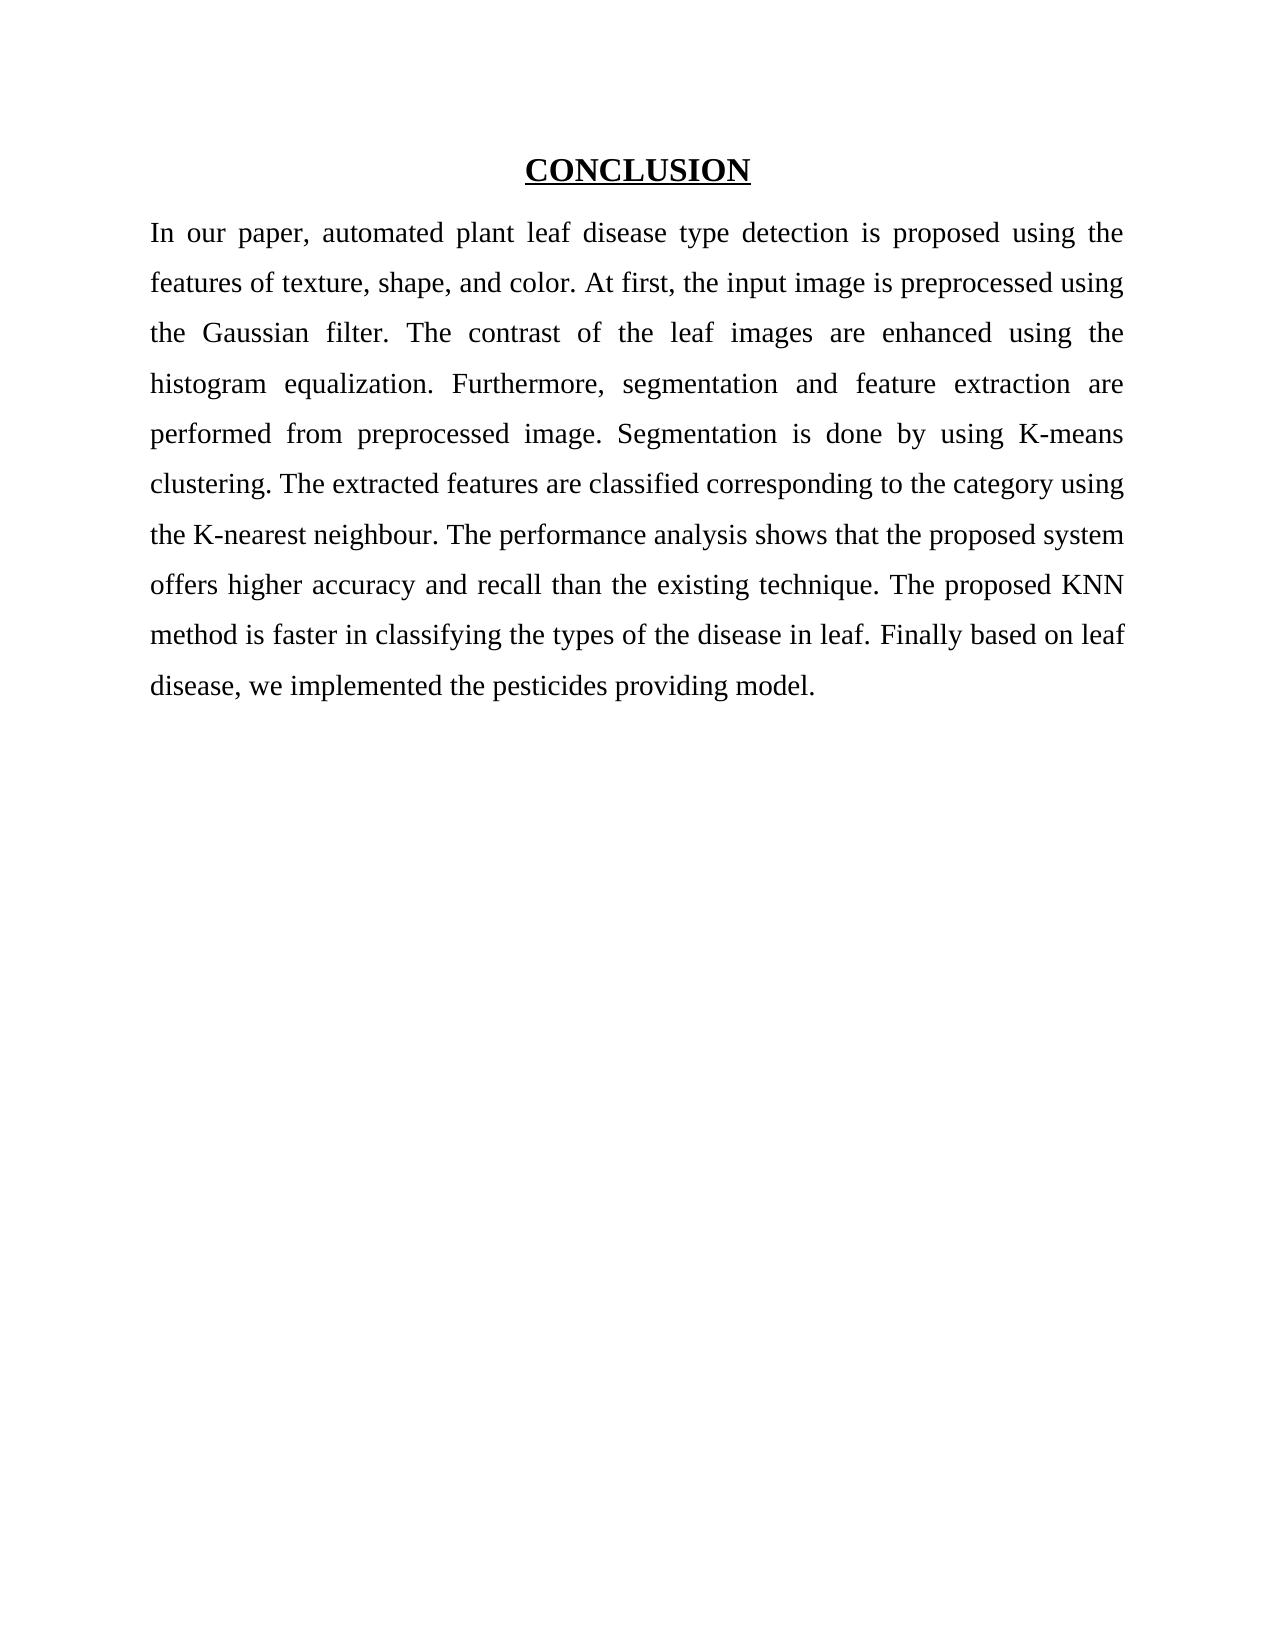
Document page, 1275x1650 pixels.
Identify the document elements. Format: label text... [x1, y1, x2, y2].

text In our paper, automated plant leaf disease type detection is proposed using the features of texture, shape, and color. At first, the input image is preprocessed using the Gaussian filter. The contrast of the leaf images are enhanced using the histogram equalization. Furthermore, segmentation and feature extraction are performed from preprocessed image. Segmentation is done by using K-means clustering. The extracted features are classified corresponding to the category using the K-nearest neighbour. The performance analysis shows that the proposed system offers higher accuracy and recall than the existing technique. The proposed KNN method is faster in classifying the types of the disease in leaf. Finally based on leaf disease, we implemented the pesticides providing model. [150, 215, 1125, 701]
text CONCLUSION [150, 150, 1125, 188]
